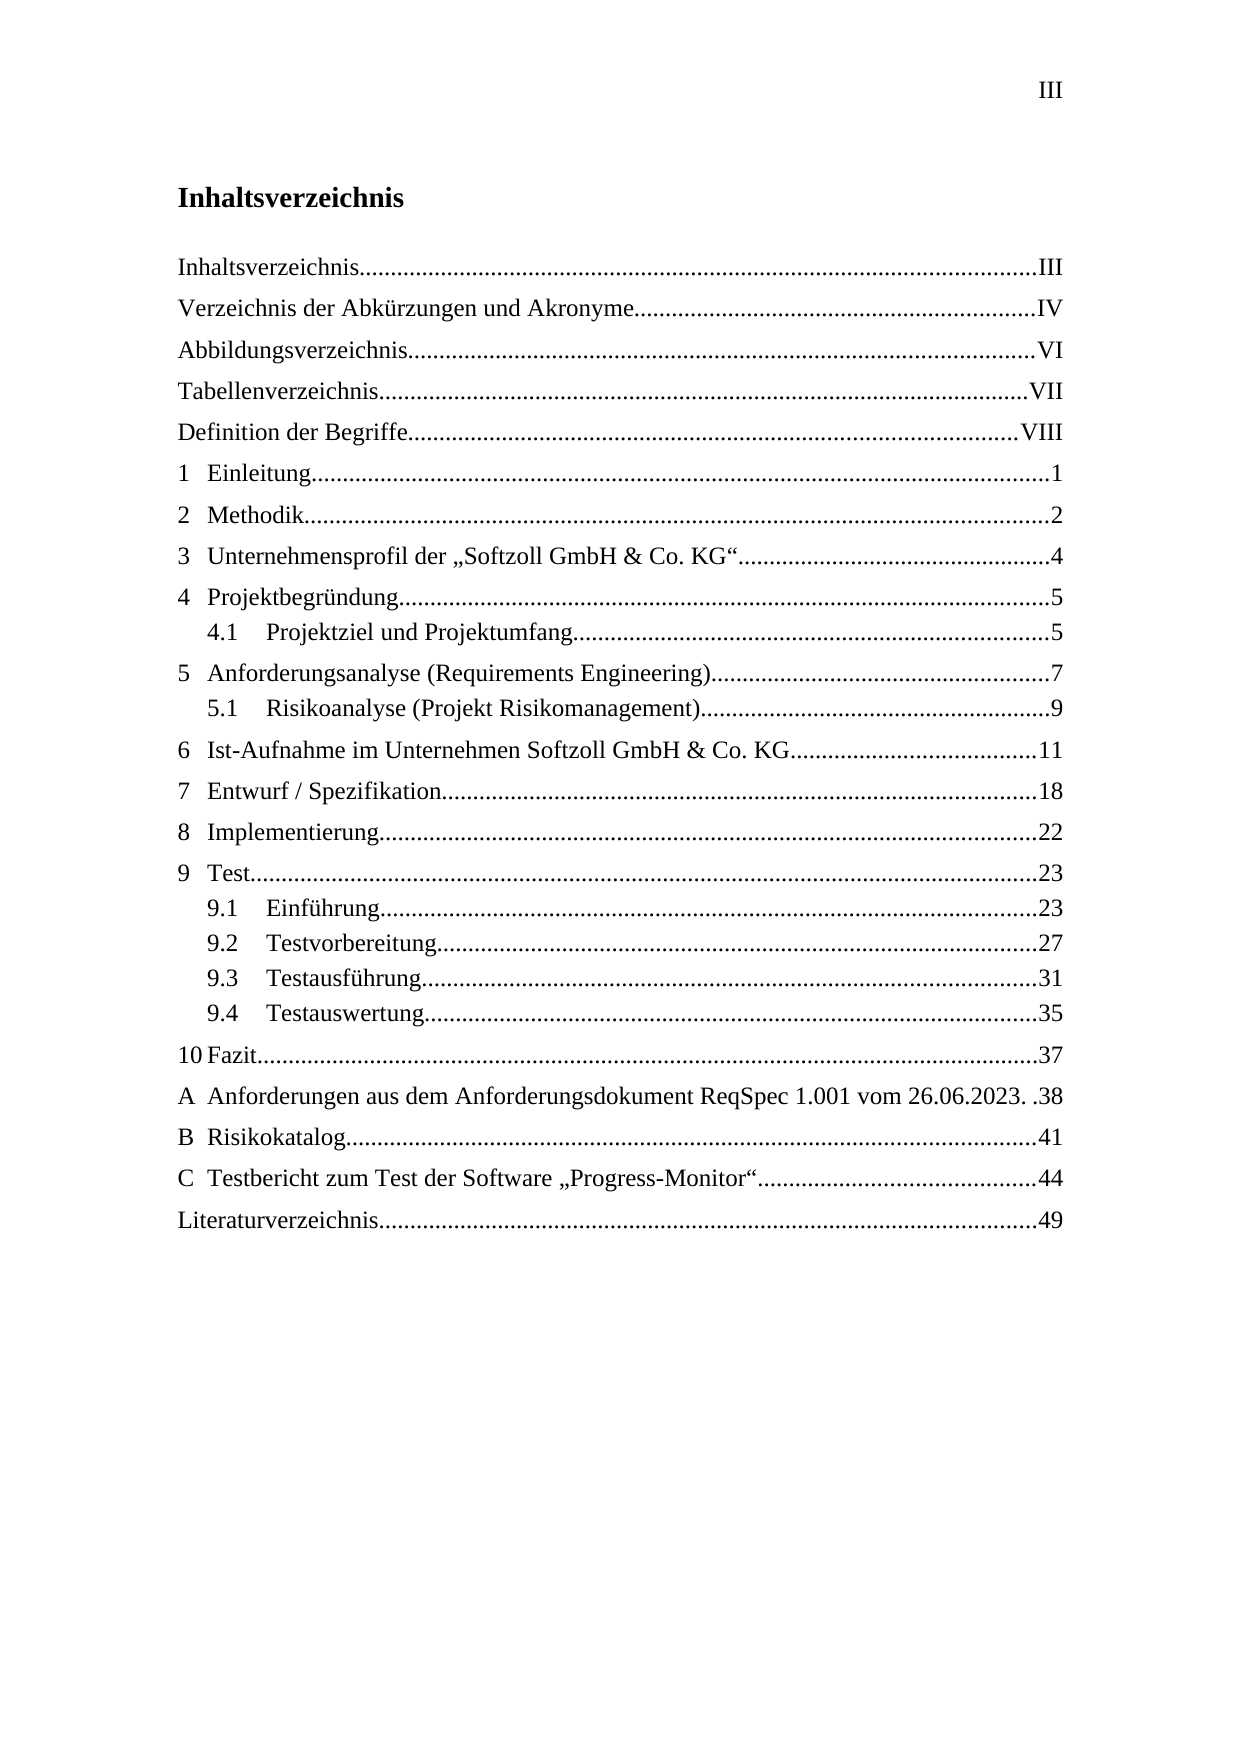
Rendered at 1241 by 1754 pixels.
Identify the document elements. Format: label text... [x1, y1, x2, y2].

text 9.3 Testausführung 31 [207, 963, 1063, 992]
text 8 Implementierung 22 [177, 817, 1063, 846]
text 9.2 Testvorbereitung 27 [207, 928, 1063, 957]
text Definition der Begriffe VIII [177, 417, 1063, 446]
text A Anforderungen aus dem Anforderungsdokument ReqSpec 1.001 vom 26.06.2023 38 [177, 1081, 1063, 1110]
text 2 Methodik 2 [177, 500, 1063, 528]
text 7 Entwurf / Spezifikation 18 [177, 776, 1063, 805]
text C Testbericht zum Test der Software „Progress-Monitor“ 44 [177, 1163, 1063, 1192]
text Abbildungsverzeichnis VI [177, 335, 1063, 363]
text Verzeichnis der Abkürzungen und Akronyme IV [177, 293, 1063, 322]
text Literaturverzeichnis 49 [177, 1205, 1063, 1233]
text 4.1 Projektziel und Projektumfang 5 [207, 617, 1063, 646]
text 1 Einleitung 1 [177, 458, 1063, 487]
text 5 Anforderungsanalyse (Requirements Engineering) 7 [177, 658, 1063, 687]
text 9.1 Einführung 23 [207, 893, 1063, 922]
text Inhaltsverzeichnis III [177, 252, 1063, 281]
text Tabellenverzeichnis VII [177, 376, 1063, 405]
text 4 Projektbegründung 5 [177, 582, 1063, 611]
text 10 Fazit 37 [177, 1040, 1063, 1068]
text 9 Test 23 [177, 858, 1063, 887]
text 9.4 Testauswertung 35 [207, 998, 1063, 1027]
text B Risikokatalog 41 [177, 1122, 1063, 1151]
text 5.1 Risikoanalyse (Projekt Risikomanagement) 9 [207, 693, 1063, 722]
text 6 Ist-Aufnahme im Unternehmen Softzoll GmbH & Co. KG 11 [177, 735, 1063, 763]
list Inhaltsverzeichnis [177, 177, 1063, 215]
text 3 Unternehmensprofil der „Softzoll GmbH & Co. KG“ 4 [177, 541, 1063, 570]
